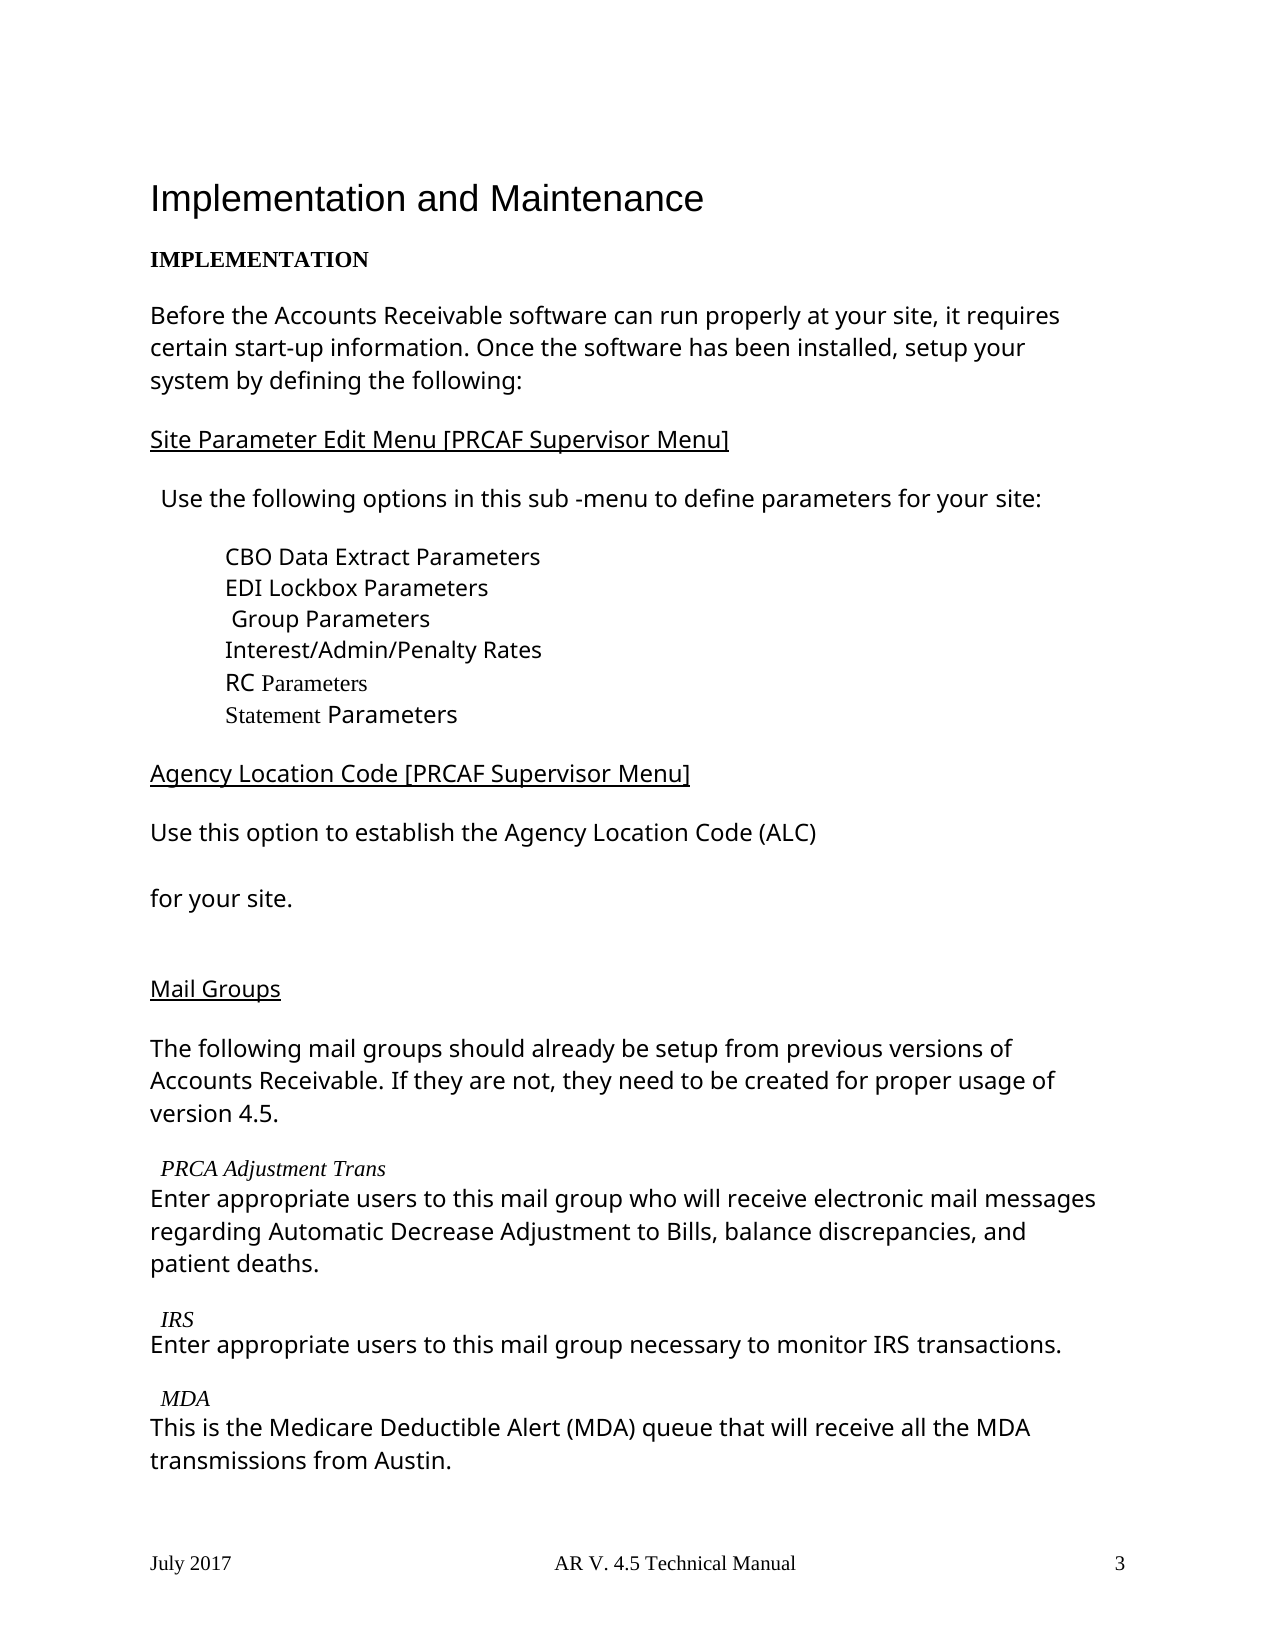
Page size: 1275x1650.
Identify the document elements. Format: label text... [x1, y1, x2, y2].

text PRCA Adjustment Trans [160, 1156, 1111, 1182]
text Enter appropriate users to this mail group who will receive electronic mail messages regarding Automatic Decrease Adjustment to Bills, balance discrepancies, and patient deaths. [150, 1182, 1111, 1280]
text CBO Data Extract Parameters [225, 541, 1125, 572]
text Interest/Admin/Penalty Rates [225, 634, 1125, 666]
text Mail Groups [150, 973, 1125, 1004]
text EDI Lockbox Parameters [225, 572, 1125, 603]
text Group Parameters [225, 603, 1125, 634]
text Site Parameter Edit Menu [PRCAF Supervisor Menu] [150, 423, 1111, 455]
text Use this option to establish the Agency Location Code (ALC) for your site. [150, 816, 835, 914]
text The following mail groups should already be setup from previous versions of Accounts Receivable. If they are not, they need to be created for proper usage of version 4.5. [150, 1031, 1106, 1129]
text MDA [160, 1385, 1111, 1411]
text Use the following options in this sub -menu to define parameters for your site: [160, 482, 1111, 514]
text IRS [160, 1306, 1111, 1332]
text Statement Parameters [150, 698, 1111, 731]
text Enter appropriate users to this mail group necessary to monitor IRS transactions. [150, 1332, 1111, 1359]
text Agency Location Code [PRCAF Supervisor Menu] [150, 757, 1111, 790]
text This is the Medicare Deductible Alert (MDA) queue that will receive all the MDA transmissions from Austin. [150, 1411, 1111, 1476]
subtitle Implementation and Maintenance [150, 176, 1125, 219]
text IMPLEMENTATION [150, 246, 1125, 272]
text RC Parameters [150, 666, 502, 698]
text Before the Accounts Receivable software can run properly at your site, it requires certain start-up information. Once the software has been installed, setup your system by defining the following: [150, 298, 1111, 396]
